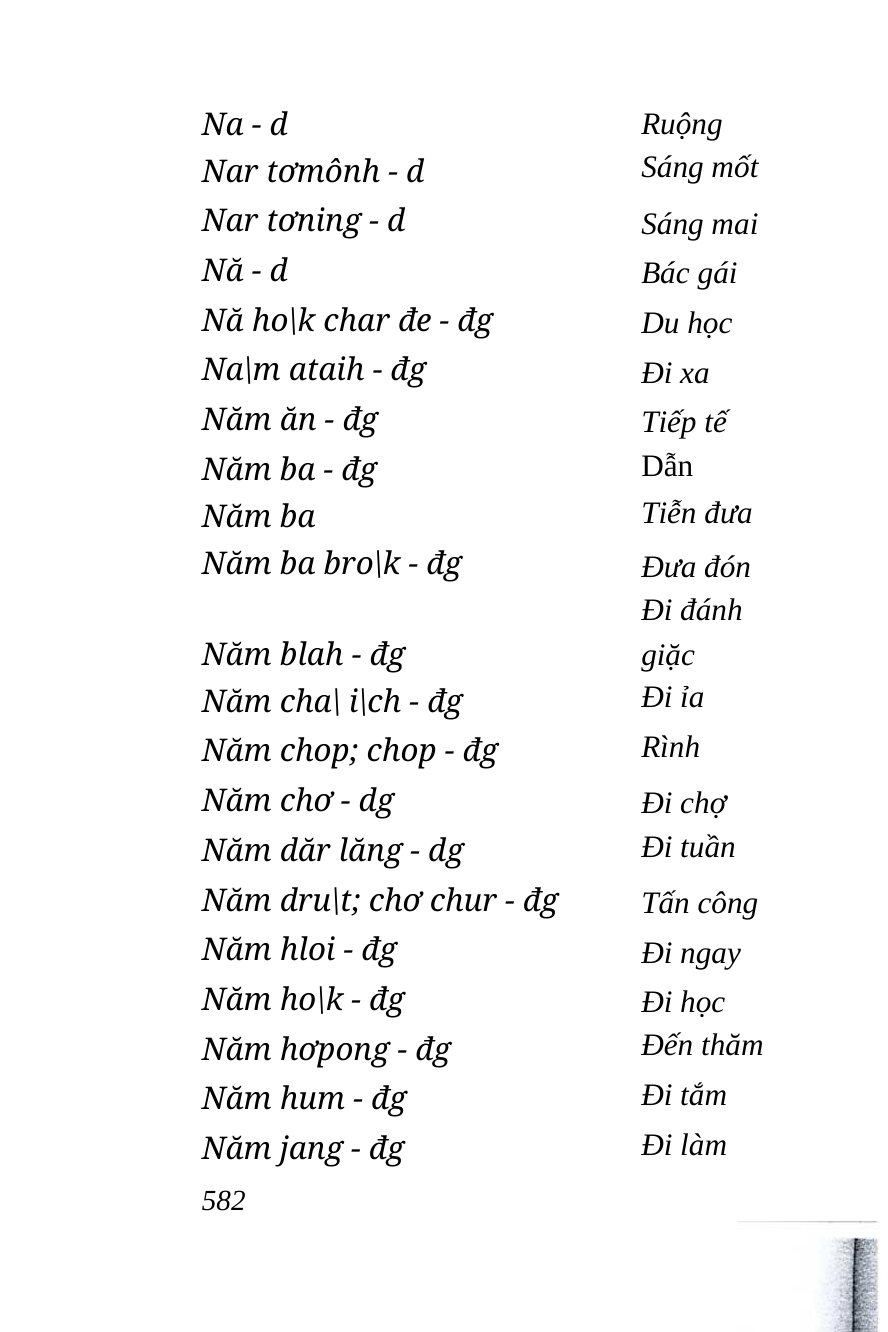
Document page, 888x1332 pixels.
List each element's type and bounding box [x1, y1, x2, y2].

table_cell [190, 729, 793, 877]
picture [737, 1221, 881, 1332]
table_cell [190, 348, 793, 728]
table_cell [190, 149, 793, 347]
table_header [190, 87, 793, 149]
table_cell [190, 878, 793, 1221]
